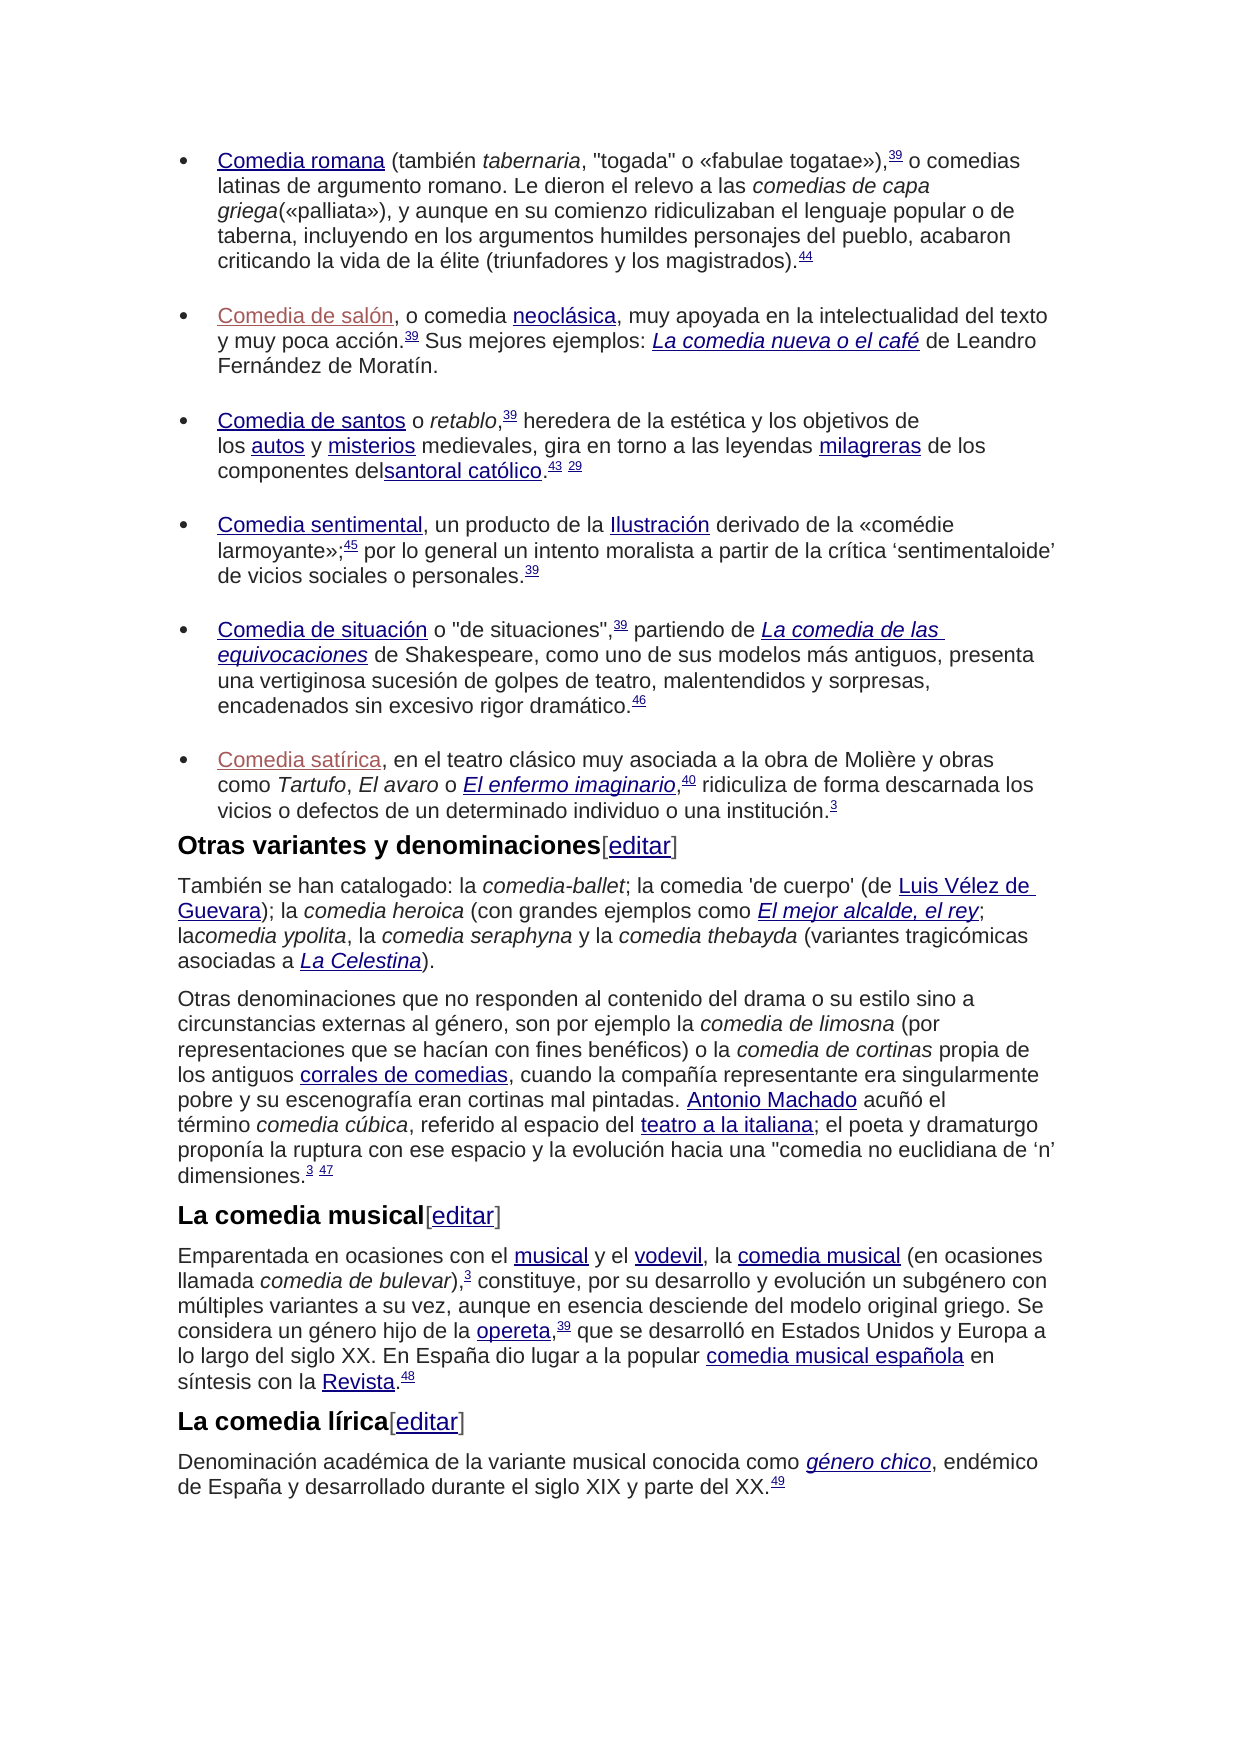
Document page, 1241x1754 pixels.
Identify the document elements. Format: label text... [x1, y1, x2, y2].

text Emparentada en ocasiones con el musical y el vodevil, la comedia musical (en ocasiones llamada comedia de bulevar),3 constituye, por su desarrollo y evolución un subgénero con múltiples variantes a su vez, aunque en esencia desciende del modelo original griego. Se considera un género hijo de la opereta,39 que se desarrolló en Estados Unidos y Europa a lo largo del siglo XX. En España dio lugar a la popular comedia musical española en síntesis con la Revista.48 [177, 1243, 1063, 1394]
list Comedia de salón, o comedia neoclásica, muy apoyada en la intelectualidad del texto y muy poca acción.39 Sus mejores ejemplos: La comedia nueva o el café de Leandro Fernández de Moratín. [180, 303, 1063, 378]
text Denominación académica de la variante musical conocida como género chico, endémico de España y desarrollado durante el siglo XIX y parte del XX.49 [177, 1449, 1063, 1499]
text También se han catalogado: la comedia-ballet; la comedia 'de cuerpo' (de Luis Vélez de Guevara); la comedia heroica (con grandes ejemplos como El mejor alcalde, el rey; lacomedia ypolita, la comedia seraphyna y la comedia thebayda (variantes tragicómicas asociadas a La Celestina). [177, 873, 1063, 973]
text La comedia musical[editar] [177, 1200, 1063, 1230]
list Comedia de situación o "de situaciones",39 partiendo de La comedia de las equivocaciones de Shakespeare, como uno de sus modelos más antiguos, presenta una vertiginosa sucesión de golpes de teatro, malentendidos y sorpresas, encadenados sin excesivo rigor dramático.46 [180, 617, 1063, 718]
list Comedia sentimental, un producto de la Ilustración derivado de la «comédie larmoyante»;45 por lo general un intento moralista a partir de la crítica ‘sentimentaloide’ de vicios sociales o personales.39 [180, 512, 1063, 588]
text La comedia lírica[editar] [177, 1406, 1063, 1436]
list Comedia satírica, en el teatro clásico muy asociada a la obra de Molière y obras como Tartufo, El avaro o El enfermo imaginario,40 ridiculiza de forma descarnada los vicios o defectos de un determinado individuo o una institución.3 [180, 747, 1063, 823]
text Otras denominaciones que no responden al contenido del drama o su estilo sino a circunstancias externas al género, son por ejemplo la comedia de limosna (por representaciones que se hacían con fines benéficos) o la comedia de cortinas propia de los antiguos corrales de comedias, cuando la compañía representante era singularmente pobre y su escenografía eran cortinas mal pintadas. Antonio Machado acuñó el término comedia cúbica, referido al espacio del teatro a la italiana; el poeta y dramaturgo proponía la ruptura con ese espacio y la evolución hacia una "comedia no euclidiana de ‘n’ dimensiones.3 47 [177, 986, 1063, 1188]
list Comedia de santos o retablo,39 heredera de la estética y los objetivos de los autos y misterios medievales, gira en torno a las leyendas milagreras de los componentes delsantoral católico.43 29 [180, 408, 1063, 483]
text Otras variantes y denominaciones[editar] [177, 830, 1063, 860]
list Comedia romana (también tabernaria, "togada" o «fabulae togatae»),39 o comedias latinas de argumento romano. Le dieron el relevo a las comedias de capa griega(«palliata»), y aunque en su comienzo ridiculizaban el lenguaje popular o de taberna, incluyendo en los argumentos humildes personajes del pueblo, acabaron criticando la vida de la élite (triunfadores y los magistrados).44 [180, 148, 1063, 274]
